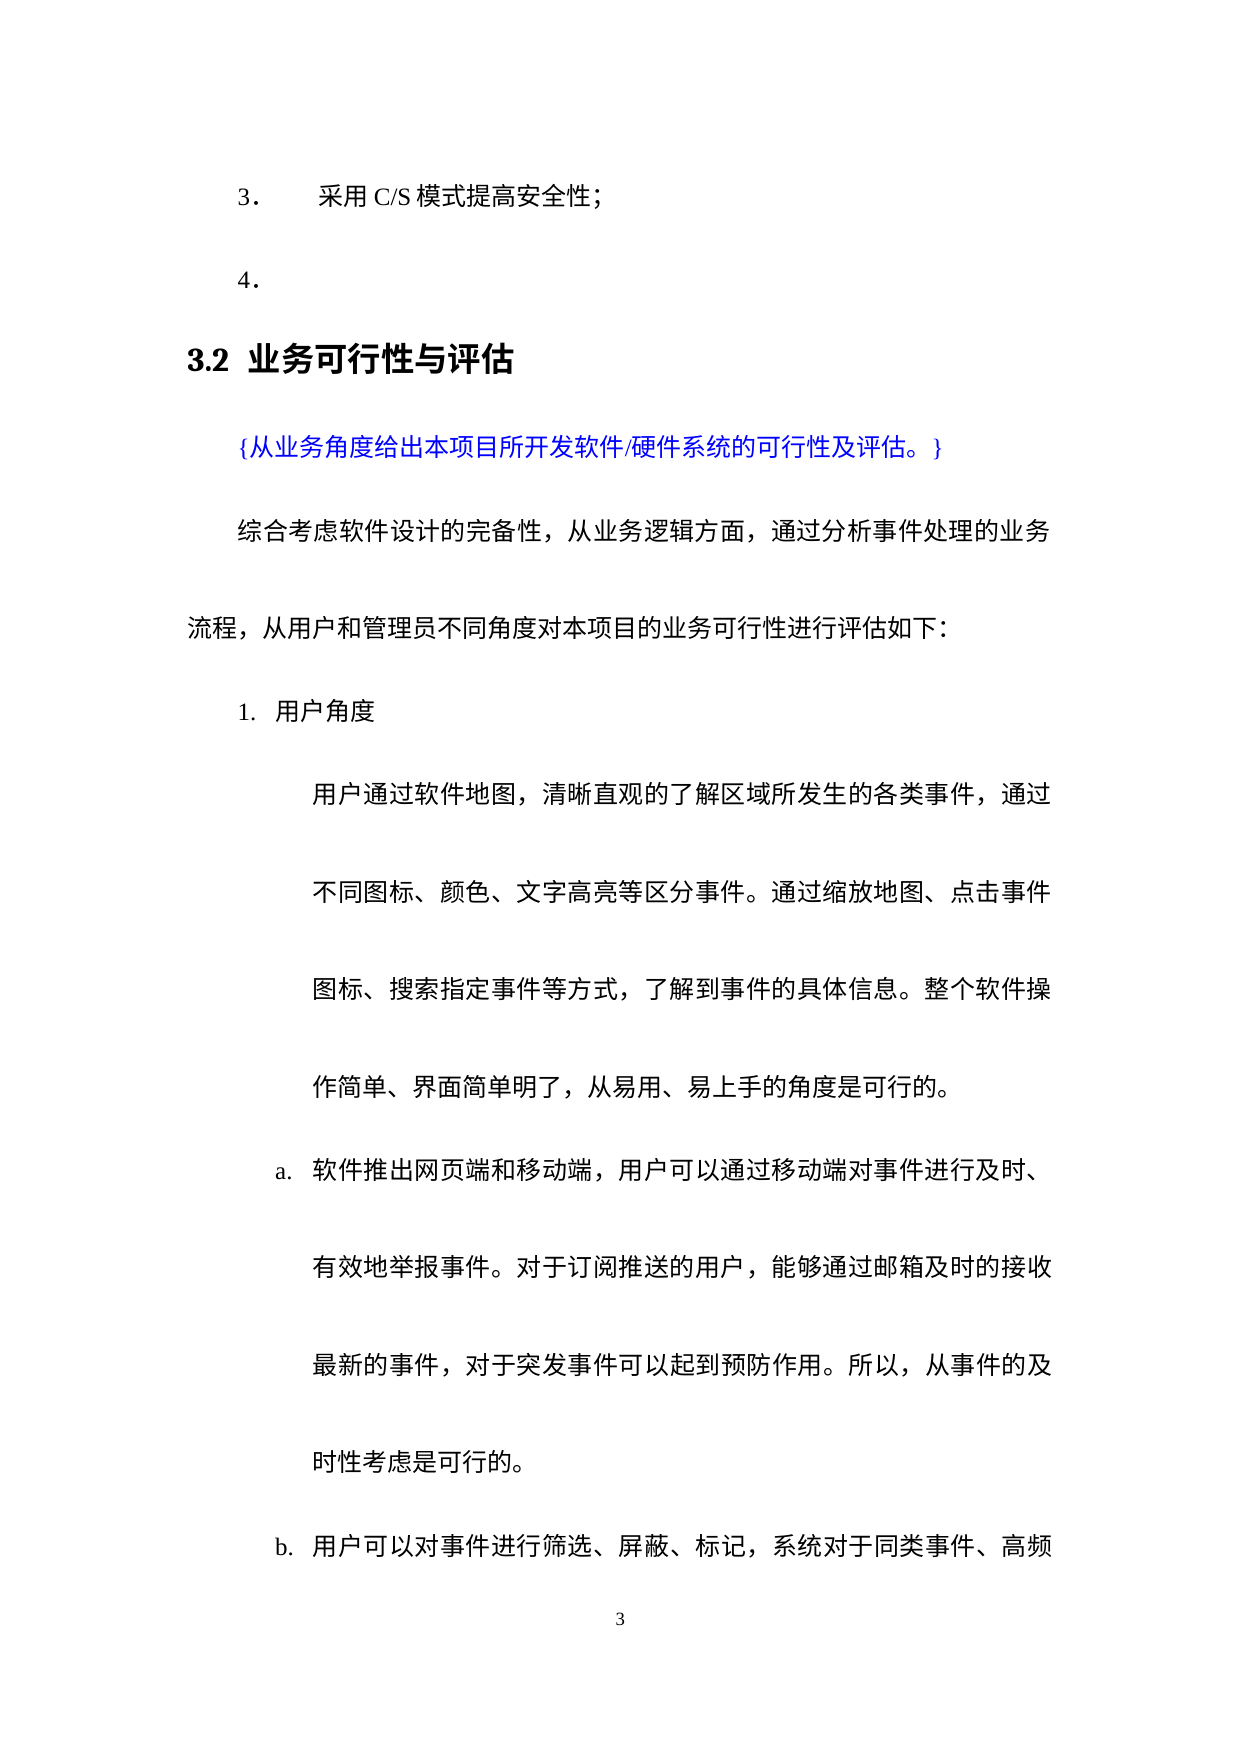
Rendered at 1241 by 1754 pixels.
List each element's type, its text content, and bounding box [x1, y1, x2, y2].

text 用户通过软件地图，清晰直观的了解区域所发生的各类事件，通过不同图标、颜色、文字高亮等区分事件。通过缩放地图、点击事件图标、搜索指定事件等方式，了解到事件的具体信息。整个软件操作简单、界面简单明了，从易用、易上手的角度是可行的。 [312, 760, 1053, 1118]
text {从业务角度给出本项目所开发软件/硬件系统的可行性及评估。} [187, 413, 1053, 478]
subtitle 业务可行性与评估 [187, 324, 1053, 389]
list 软件推出网页端和移动端，用户可以通过移动端对事件进行及时、有效地举报事件。对于订阅推送的用户，能够通过邮箱及时的接收最新的事件，对于突发事件可以起到预防作用。所以，从事件的及时性考虑是可行的。 [275, 1136, 1053, 1493]
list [275, 1512, 1053, 1577]
list 采用C/S模式提高安全性； [237, 162, 1053, 227]
list 用户角度 [237, 677, 1053, 742]
text 综合考虑软件设计的完备性，从业务逻辑方面，通过分析事件处理的业务流程，从用户和管理员不同角度对本项目的业务可行性进行评估如下： [187, 497, 1053, 659]
